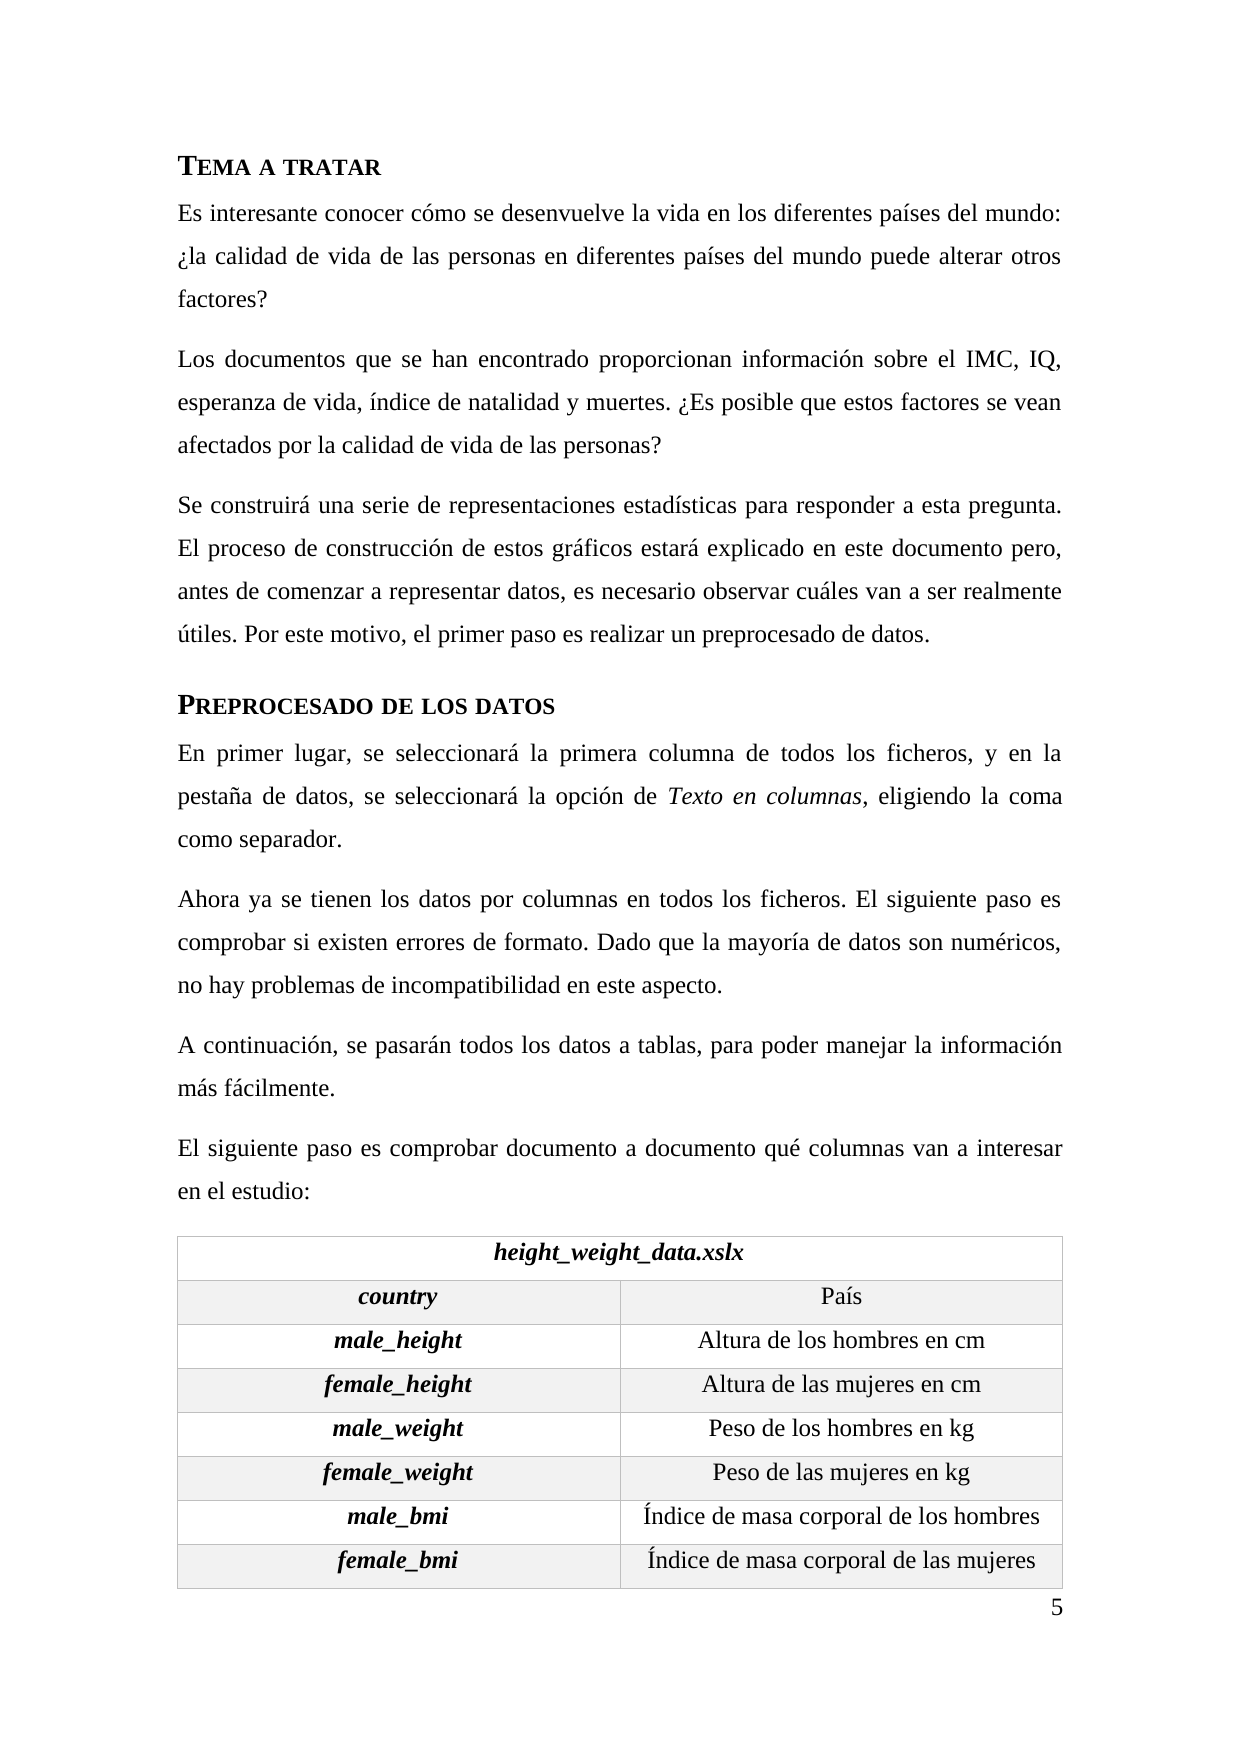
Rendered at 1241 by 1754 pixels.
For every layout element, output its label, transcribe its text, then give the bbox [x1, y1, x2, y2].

table_cell País [621, 1281, 1062, 1324]
subtitle Tema a tratar [177, 148, 1063, 181]
text Es interesante conocer cómo se desenvuelve la vida en los diferentes países del mundo: ¿la calidad de vida de las personas en diferentes países del mundo puede alterar otros factores? [177, 198, 1063, 313]
text A continuación, se pasarán todos los datos a tablas, para poder manejar la información más fácilmente. [177, 1030, 1063, 1102]
text Ahora ya se tienen los datos por columnas en todos los ficheros. El siguiente paso es comprobar si existen errores de formato. Dado que la mayoría de datos son numéricos, no hay problemas de incompatibilidad en este aspecto. [177, 884, 1063, 999]
table_cell Peso de las mujeres en kg [621, 1457, 1062, 1500]
text El siguiente paso es comprobar documento a documento qué columnas van a interesar en el estudio: [177, 1133, 1063, 1205]
table_cell male_height [178, 1325, 620, 1368]
table_cell Altura de las mujeres en cm [621, 1369, 1062, 1412]
table_cell country [178, 1281, 620, 1324]
text Los documentos que se han encontrado proporcionan información sobre el IMC, IQ, esperanza de vida, índice de natalidad y muertes. ¿Es posible que estos factores se vean afectados por la calidad de vida de las personas? [177, 344, 1063, 459]
table_cell Altura de los hombres en cm [621, 1325, 1062, 1368]
text Se construirá una serie de representaciones estadísticas para responder a esta pregunta. El proceso de construcción de estos gráficos estará explicado en este documento pero, antes de comenzar a representar datos, es necesario observar cuáles van a ser realmente útiles. Por este motivo, el primer paso es realizar un preprocesado de datos. [177, 490, 1063, 648]
table_cell male_weight [178, 1413, 620, 1456]
table_cell male_bmi [178, 1501, 620, 1544]
subtitle Preprocesado de los datos [177, 687, 1063, 721]
table_cell female_weight [178, 1457, 620, 1500]
table_cell female_bmi [178, 1545, 620, 1588]
text En primer lugar, se seleccionará la primera columna de todos los ficheros, y en la pestaña de datos, se seleccionará la opción de Texto en columnas, eligiendo la coma como separador. [177, 738, 1063, 853]
table_cell female_height [178, 1369, 620, 1412]
table_cell Índice de masa corporal de los hombres [621, 1501, 1062, 1544]
table_cell Índice de masa corporal de las mujeres [621, 1545, 1062, 1588]
table_cell Peso de los hombres en kg [621, 1413, 1062, 1456]
table_header height_weight_data.xslx [178, 1237, 1062, 1280]
